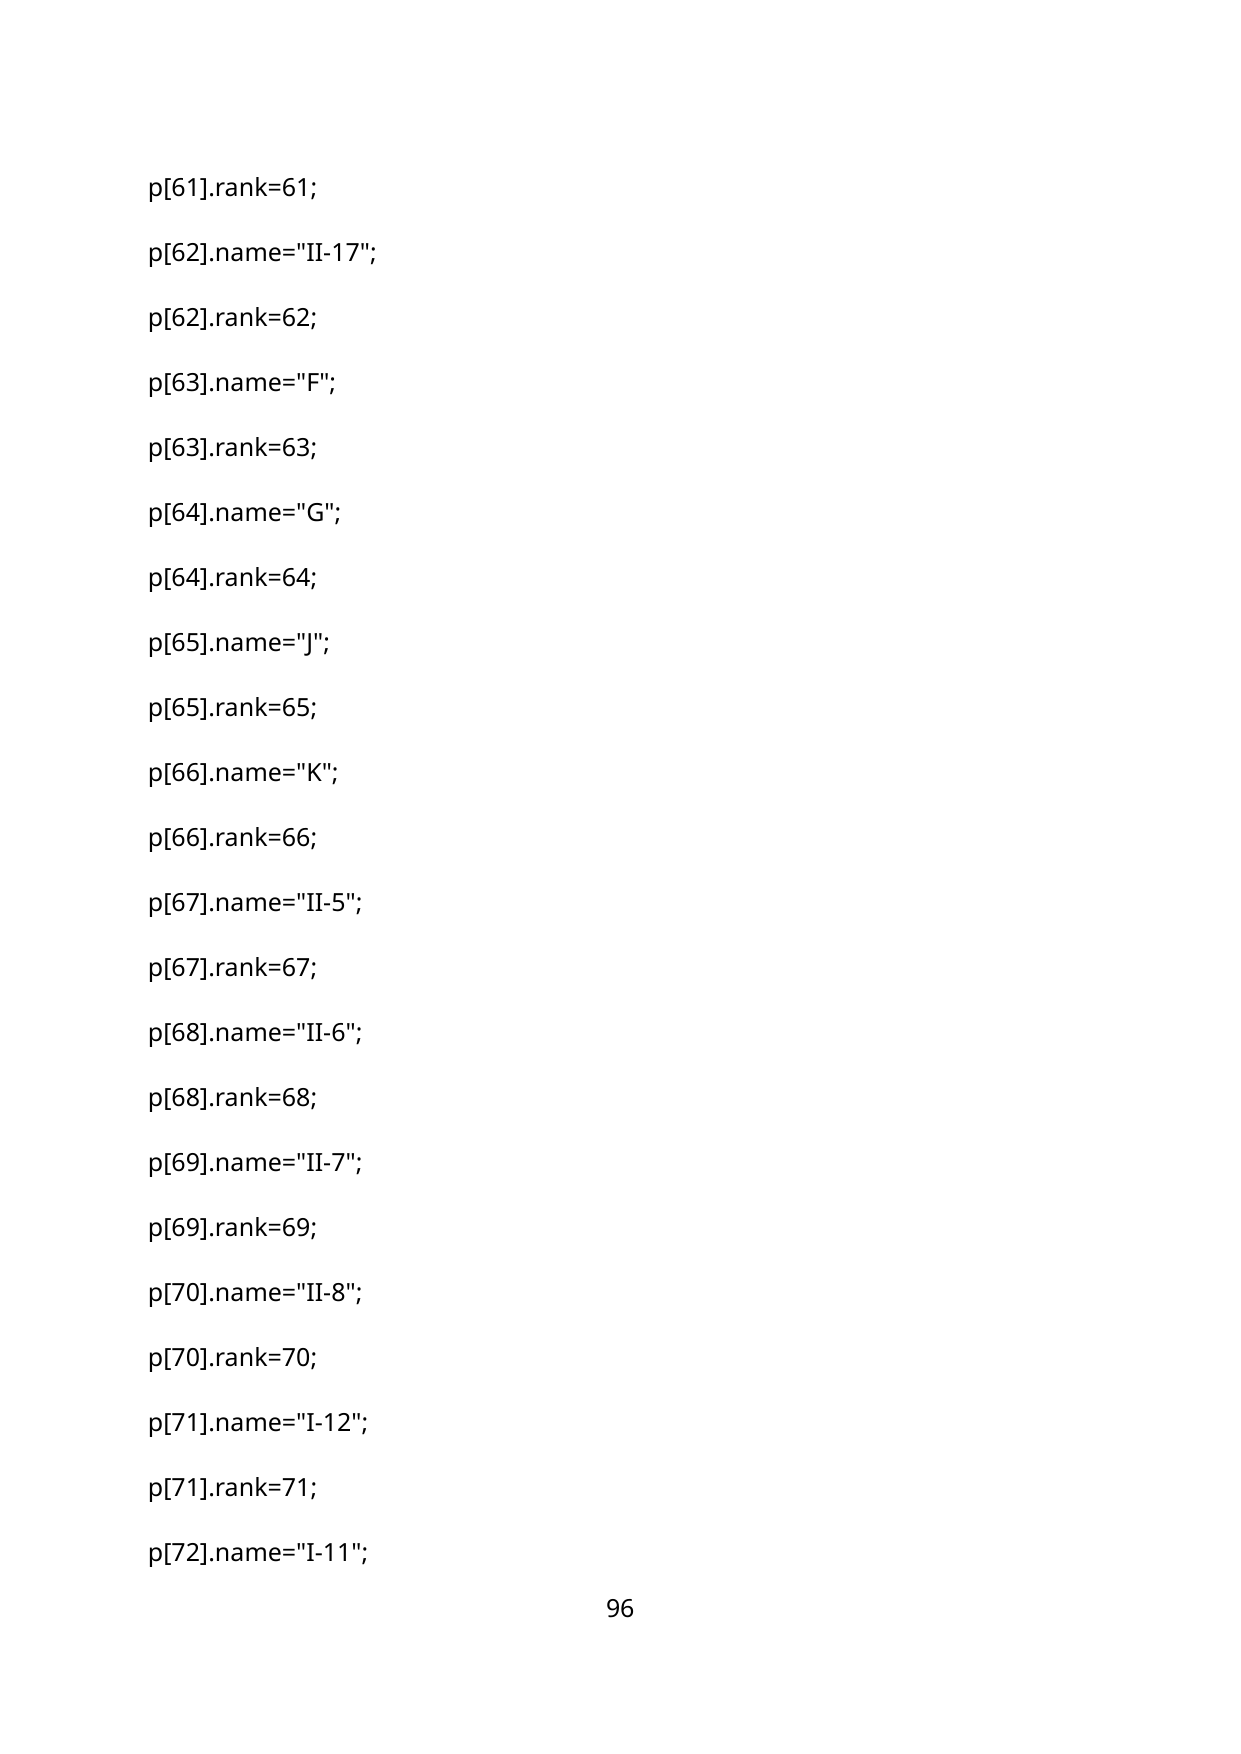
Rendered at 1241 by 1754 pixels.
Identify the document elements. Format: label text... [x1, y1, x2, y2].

text p[71].rank=71; [148, 1454, 1092, 1519]
text p[66].name="K"; [148, 739, 1092, 804]
text p[71].name="I-12"; [148, 1389, 1092, 1454]
text p[64].rank=64; [148, 544, 1092, 609]
text p[62].name="II-17"; [148, 219, 1092, 284]
text p[63].rank=63; [148, 414, 1092, 479]
text p[65].rank=65; [148, 674, 1092, 739]
text p[70].rank=70; [148, 1324, 1092, 1389]
text p[67].name="II-5"; [148, 869, 1092, 934]
text p[63].name="F"; [148, 349, 1092, 414]
text p[72].name="I-11"; [148, 1519, 1092, 1584]
text p[64].name="G"; [148, 479, 1092, 544]
text p[67].rank=67; [148, 934, 1092, 999]
text p[66].rank=66; [148, 804, 1092, 869]
text p[69].rank=69; [148, 1194, 1092, 1259]
text p[65].name="J"; [148, 609, 1092, 674]
text p[62].rank=62; [148, 284, 1092, 349]
text p[70].name="II-8"; [148, 1259, 1092, 1324]
text p[68].name="II-6"; [148, 999, 1092, 1064]
text p[61].rank=61; [148, 154, 1092, 219]
text p[69].name="II-7"; [148, 1129, 1092, 1194]
text p[68].rank=68; [148, 1064, 1092, 1129]
